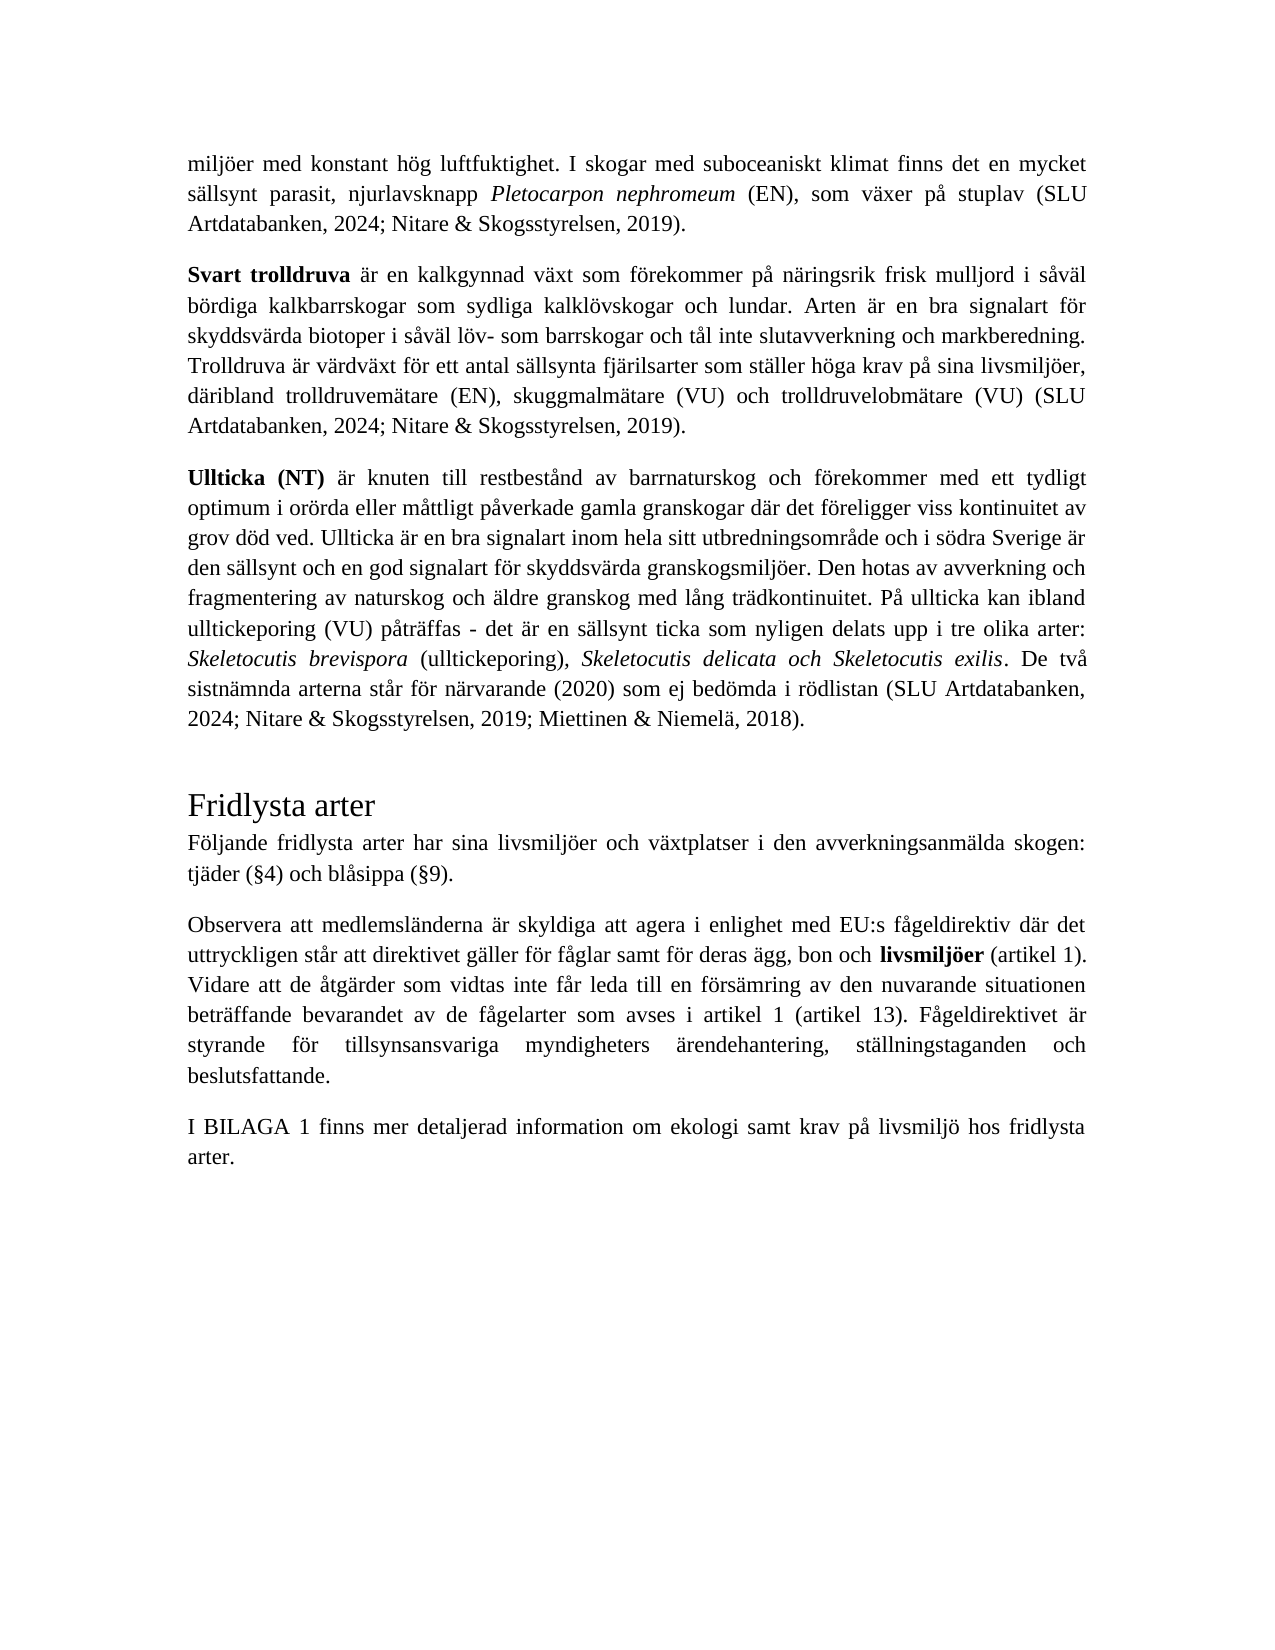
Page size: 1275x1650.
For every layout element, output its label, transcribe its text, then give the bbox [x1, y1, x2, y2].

text Observera att medlemsländerna är skyldiga att agera i enlighet med EU:s fågeldirektiv där det uttryckligen står att direktivet gäller för fåglar samt för deras ägg, bon och livsmiljöer (artikel 1). Vidare att de åtgärder som vidtas inte får leda till en försämring av den nuvarande situationen beträffande bevarandet av de fågelarter som avses i artikel 1 (artikel 13). Fågeldirektivet är styrande för tillsynsansvariga myndigheters ärendehantering, ställningstaganden och beslutsfattande. [187, 911, 1087, 1088]
subtitle Fridlysta arter [187, 785, 1087, 824]
text I BILAGA 1 finns mer detaljerad information om ekologi samt krav på livsmiljö hos fridlysta arter. [187, 1113, 1087, 1169]
text Ullticka (NT) är knuten till restbestånd av barrnaturskog och förekommer med ett tydligt optimum i orörda eller måttligt påverkade gamla granskogar där det föreligger viss kontinuitet av grov död ved. Ullticka är en bra signalart inom hela sitt utbredningsområde och i södra Sverige är den sällsynt och en god signalart för skyddsvärda granskogsmiljöer. Den hotas av avverkning och fragmentering av naturskog och äldre granskog med lång trädkontinuitet. På ullticka kan ibland ulltickeporing (VU) påträffas - det är en sällsynt ticka som nyligen delats upp i tre olika arter: Skeletocutis brevispora (ulltickeporing), Skeletocutis delicata och Skeletocutis exilis. De två sistnämnda arterna står för närvarande (2020) som ej bedömda i rödlistan (SLU Artdatabanken, 2024; Nitare & Skogsstyrelsen, 2019; Miettinen & Niemelä, 2018). [187, 463, 1087, 732]
text Svart trolldruva är en kalkgynnad växt som förekommer på näringsrik frisk mulljord i såväl bördiga kalkbarrskogar som sydliga kalklövskogar och lundar. Arten är en bra signalart för skyddsvärda biotoper i såväl löv- som barrskogar och tål inte slutavverkning och markberedning. Trolldruva är värdväxt för ett antal sällsynta fjärilsarter som ställer höga krav på sina livsmiljöer, däribland trolldruvemätare (EN), skuggmalmätare (VU) och trolldruvelobmätare (VU) (SLU Artdatabanken, 2024; Nitare & Skogsstyrelsen, 2019). [187, 261, 1087, 439]
text Följande fridlysta arter har sina livsmiljöer och växtplatser i den avverkningsanmälda skogen: tjäder (§4) och blåsippa (§9). [187, 829, 1087, 886]
